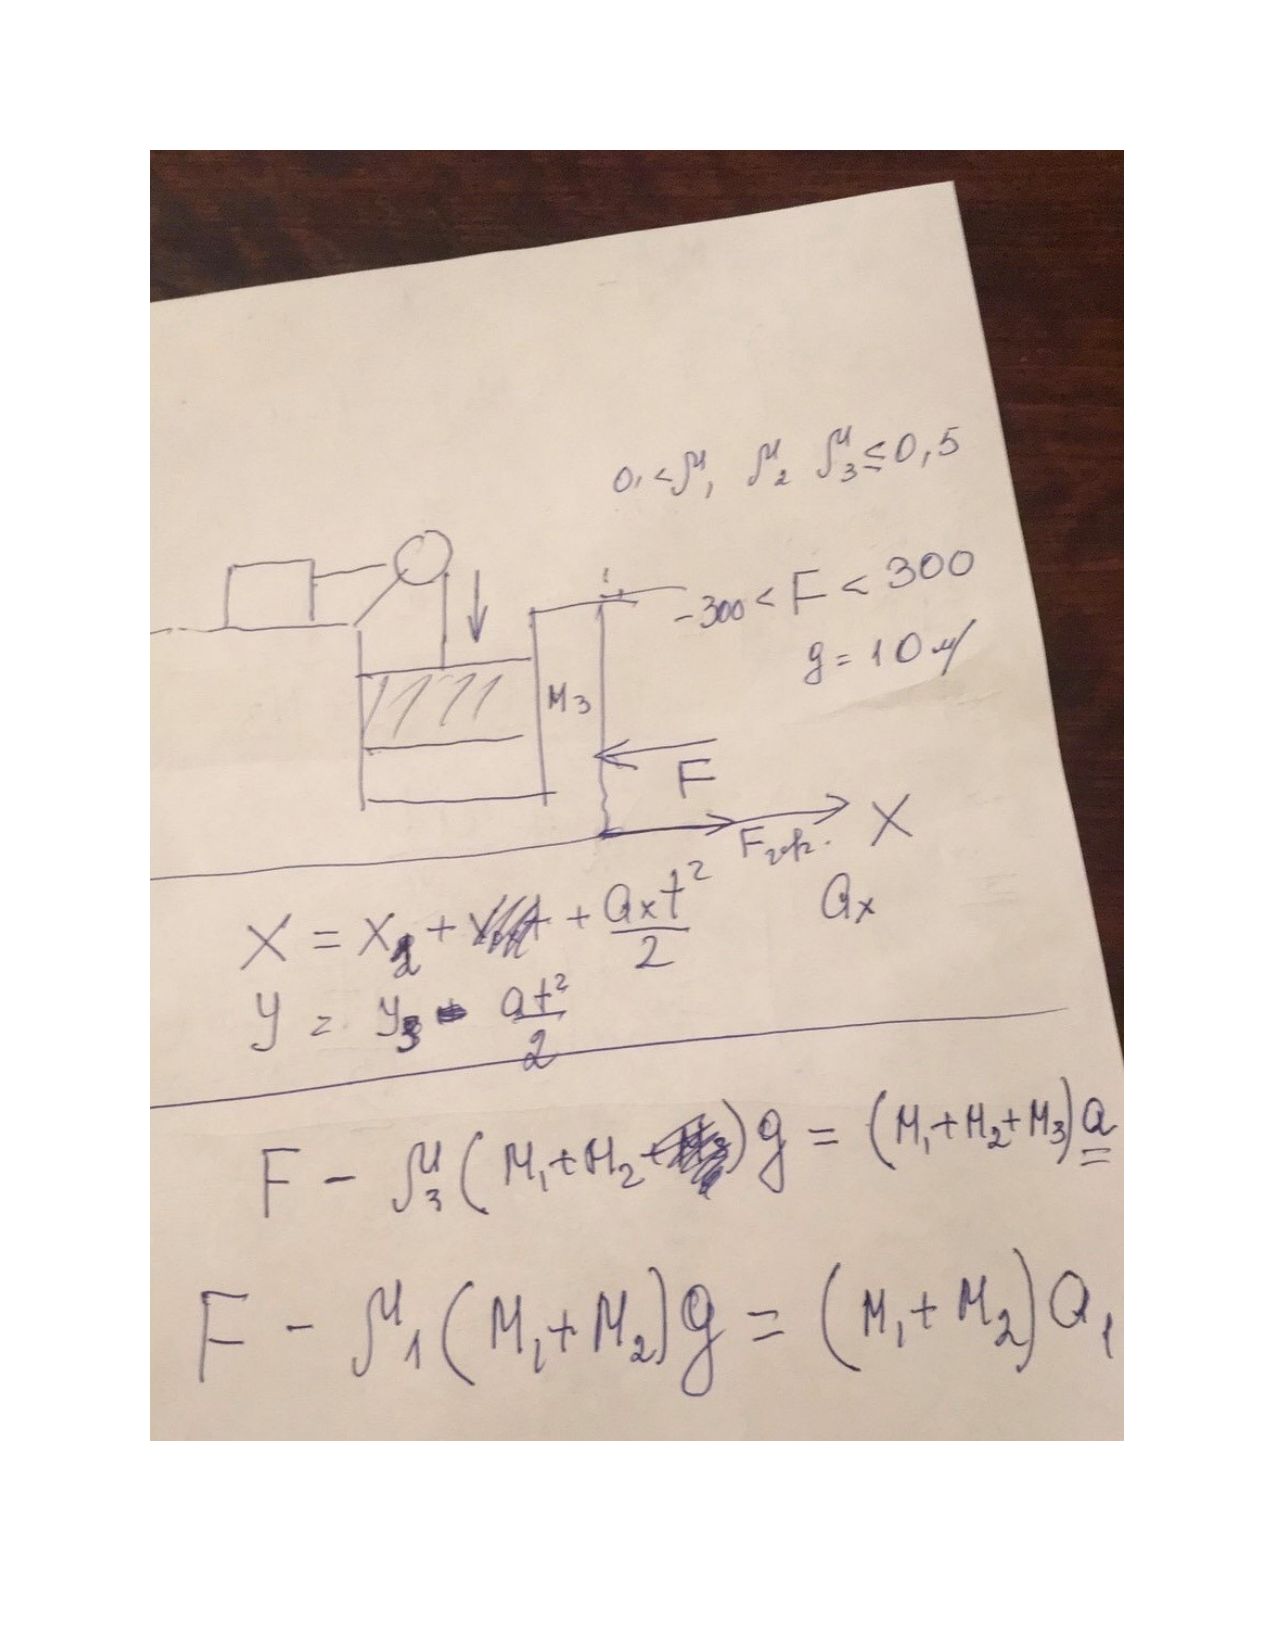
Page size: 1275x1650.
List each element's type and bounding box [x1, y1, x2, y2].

picture [150, 150, 1124, 1441]
